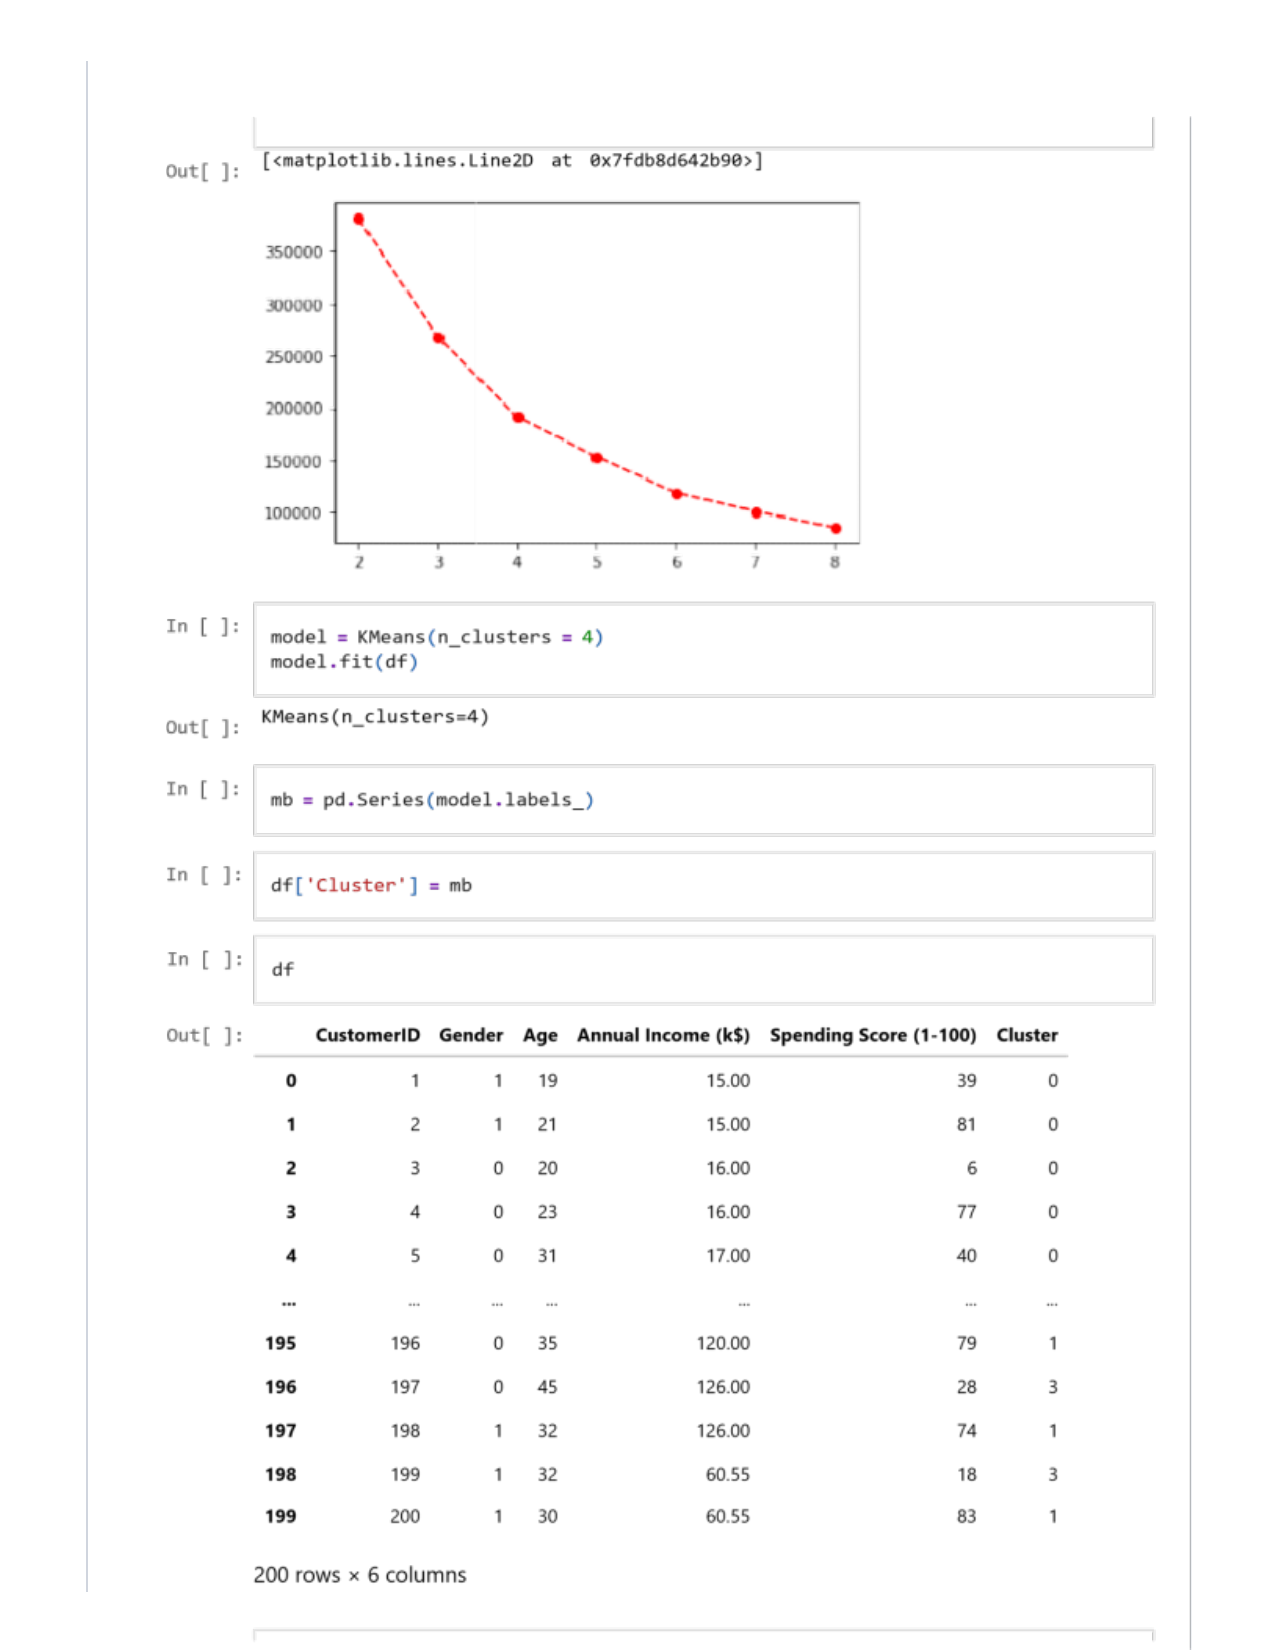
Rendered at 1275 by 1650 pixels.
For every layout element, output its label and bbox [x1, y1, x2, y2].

picture [166, 116, 1192, 1650]
